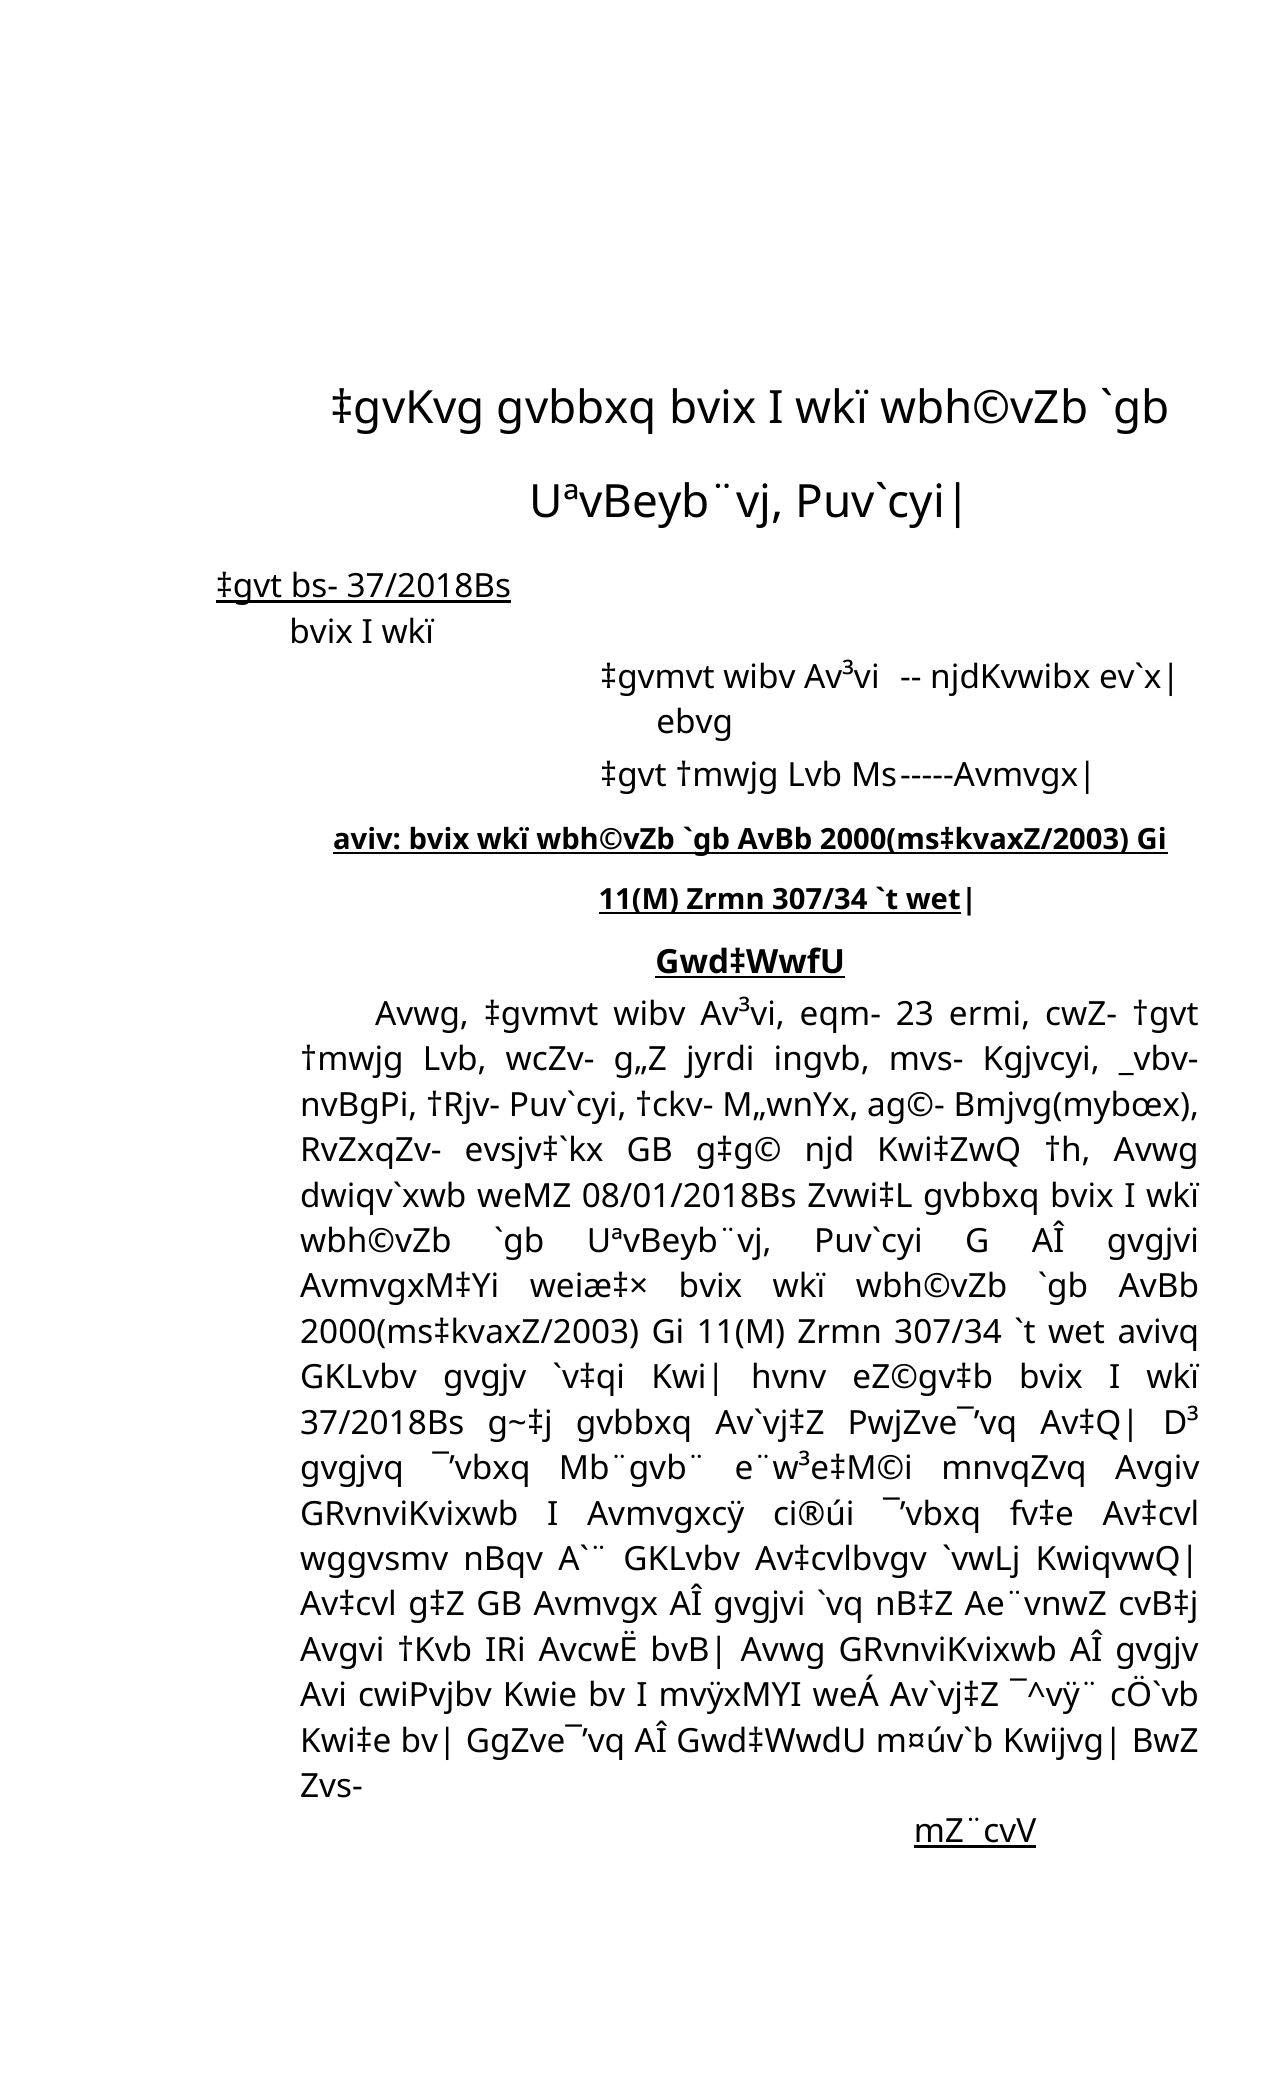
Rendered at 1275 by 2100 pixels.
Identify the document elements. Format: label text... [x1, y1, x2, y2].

text aviv: bvix wkï wbh©vZb `gb AvBb 2000(ms‡kvaxZ/2003) Gi 11(M) Zrmn 307/34 `t wet| [300, 819, 1200, 918]
text Avwg, ‡gvmvt wibv Av³vi, eqm- 23 ermi, cwZ- †gvt †mwjg Lvb, wcZv- g„Z jyrdi ingvb, mvs- Kgjvcyi, _vbv- nvBgPi, †Rjv- Puv`cyi, †ckv- M„wnYx, ag©- Bmjvg(mybœx), RvZxqZv- evsjv‡`kx GB g‡g© njd Kwi‡ZwQ †h, Avwg dwiqv`xwb weMZ 08/01/2018Bs Zvwi‡L gvbbxq bvix I wkï wbh©vZb `gb UªvBeyb¨vj, Puv`cyi G AÎ gvgjvi AvmvgxM‡Yi weiæ‡× bvix wkï wbh©vZb `gb AvBb 2000(ms‡kvaxZ/2003) Gi 11(M) Zrmn 307/34 `t wet avivq GKLvbv gvgjv `v‡qi Kwi| hvnv eZ©gv‡b bvix I wkï 37/2018Bs g~‡j gvbbxq Av`vj‡Z PwjZve¯’vq Av‡Q| D³ gvgjvq ¯’vbxq Mb¨gvb¨ e¨w³e‡M©i mnvqZvq Avgiv GRvnviKvixwb I Avmvgxcÿ ci®úi ¯’vbxq fv‡e Av‡cvl wggvsmv nBqv A`¨ GKLvbv Av‡cvlbvgv `vwLj KwiqvwQ| Av‡cvl g‡Z GB Avmvgx AÎ gvgjvi `vq nB‡Z Ae¨vnwZ cvB‡j Avgvi †Kvb IRi AvcwË bvB| Avwg GRvnviKvixwb AÎ gvgjv Avi cwiPvjbv Kwie bv I mvÿxMYI weÁ Av`vj‡Z ¯^vÿ¨ cÖ`vb Kwi‡e bv| GgZve¯’vq AÎ Gwd‡WwdU m¤úv`b Kwijvg| BwZ Zvs- [300, 990, 1200, 1807]
text ebvg [609, 698, 1200, 744]
text ‡gvmvt wibv Av³vi -- njdKvwibx ev`x| [600, 653, 1200, 698]
text ‡gvKvg gvbbxq bvix I wkï wbh©vZb `gb UªvBeyb¨vj, Puv`cyi| [300, 375, 1200, 531]
text bvix I wkï [272, 607, 1200, 653]
text mZ¨cvV [750, 1807, 1200, 1853]
text ‡gvt †mwjg Lvb Ms -----Avmvgx| [525, 751, 1200, 796]
text Gwd‡WwfU [300, 938, 1200, 983]
text ‡gvt bs- 37/2018Bs [216, 562, 1200, 607]
